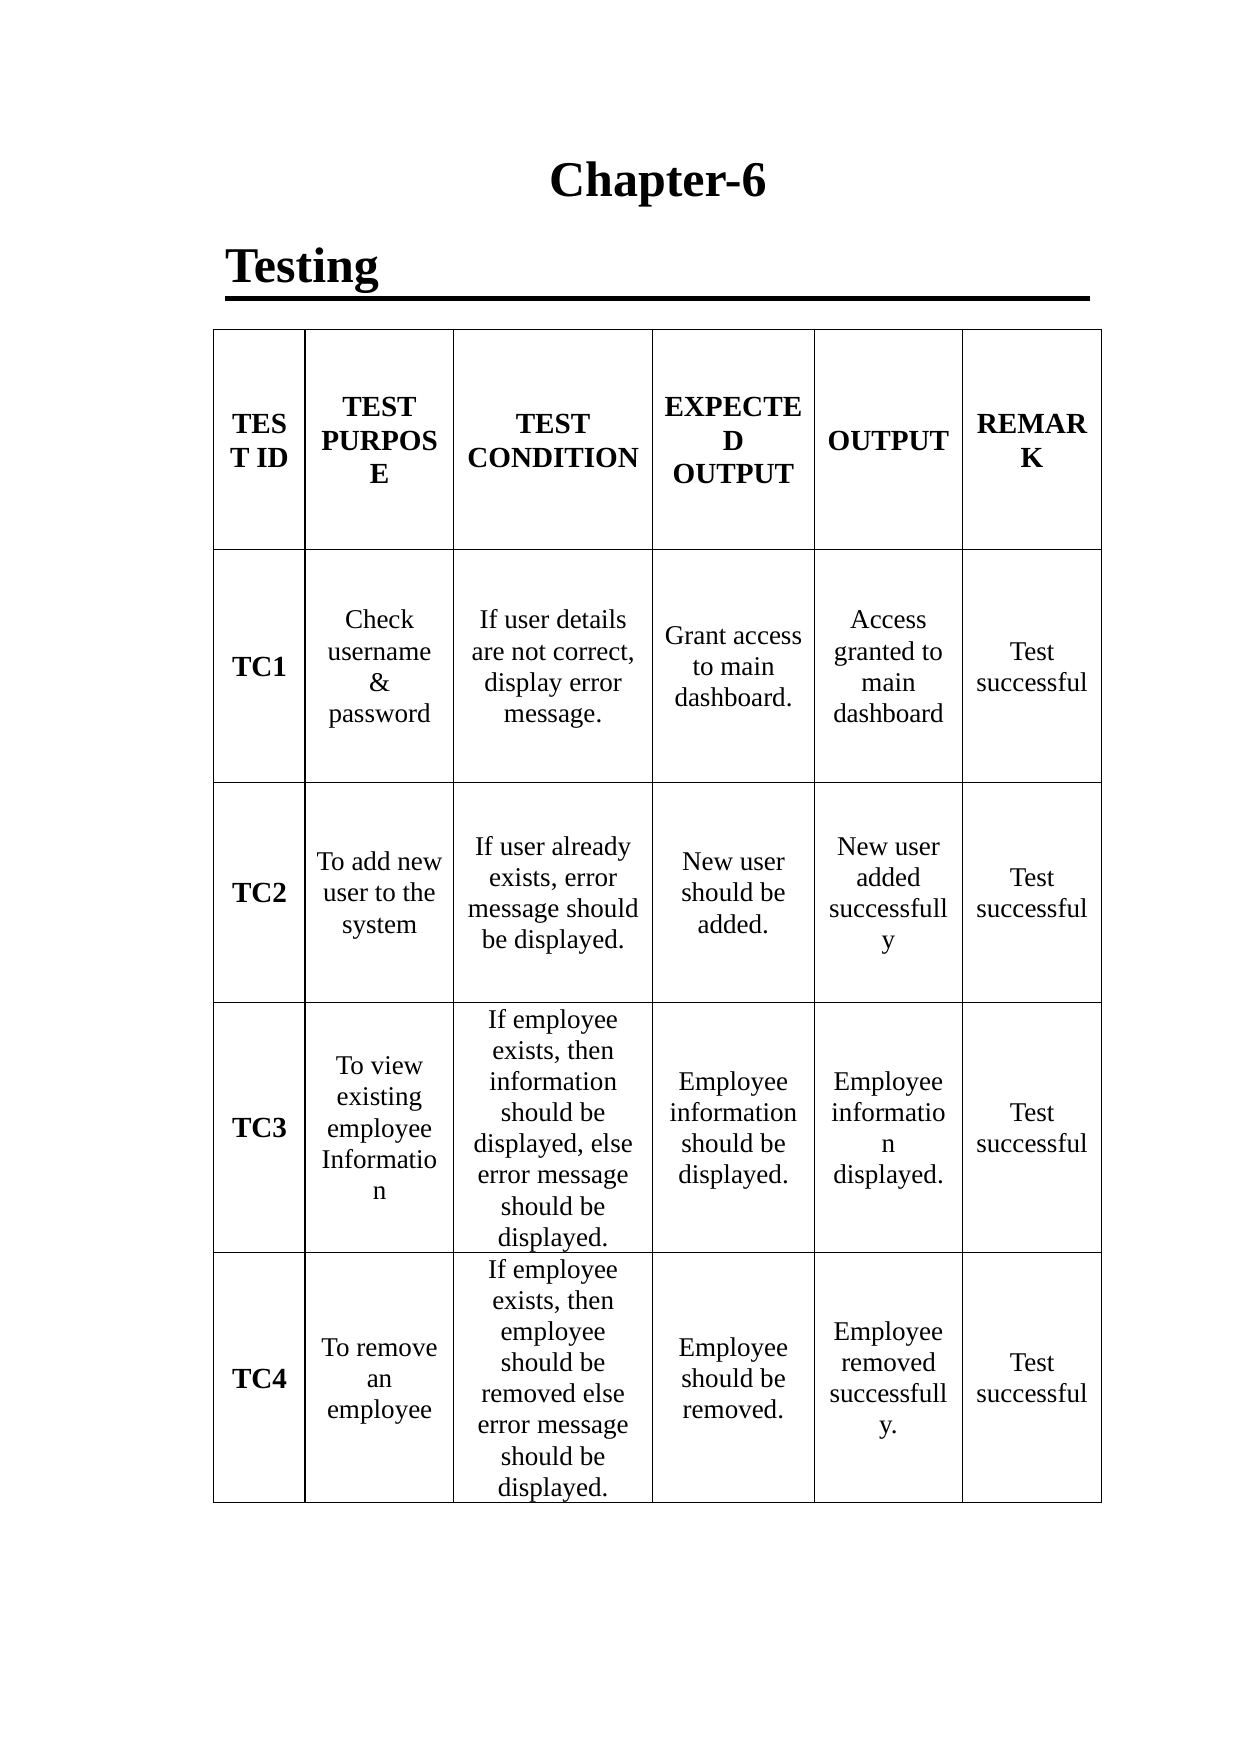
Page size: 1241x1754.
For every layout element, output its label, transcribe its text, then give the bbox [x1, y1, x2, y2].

table_cell Employee should be removed. [653, 1253, 814, 1502]
table_cell To add new user to the system [306, 783, 453, 1002]
table_header OUTPUT [815, 330, 962, 549]
table_cell If employee exists, then employee should be removed else error message should be displayed. [454, 1253, 652, 1502]
table_cell Test successful [963, 550, 1101, 782]
table_cell Check username & password [306, 550, 453, 782]
table_cell Test successful [963, 1253, 1101, 1502]
table_cell If user already exists, error message should be displayed. [454, 783, 652, 1002]
table_header EXPECTED OUTPUT [653, 330, 814, 549]
table_cell If employee exists, then information should be displayed, else error message should be displayed. [454, 1003, 652, 1252]
table_cell Test successful [963, 783, 1101, 1002]
text Testing [225, 236, 1090, 296]
table_header TEST PURPOSE [306, 330, 453, 549]
table_cell Employee information should be displayed. [653, 1003, 814, 1252]
table_cell TC4 [214, 1253, 304, 1502]
table_cell TC2 [214, 783, 304, 1002]
table_header TEST ID [214, 330, 304, 549]
table_cell If user details are not correct, display error message. [454, 550, 652, 782]
table_cell New user should be added. [653, 783, 814, 1002]
table_cell Employee information displayed. [815, 1003, 962, 1252]
text Chapter-6 [225, 150, 1090, 207]
table_cell TC1 [214, 550, 304, 782]
table_cell To remove an employee [306, 1253, 453, 1502]
table_cell Test successful [963, 1003, 1101, 1252]
table_cell TC3 [214, 1003, 304, 1252]
table_header TEST CONDITION [454, 330, 652, 549]
table_cell Grant access to main dashboard. [653, 550, 814, 782]
table_cell Employee removed successfully. [815, 1253, 962, 1502]
table_cell To view existing employee Information [306, 1003, 453, 1252]
table_cell Access granted to main dashboard [815, 550, 962, 782]
table_header REMARK [963, 330, 1101, 549]
table_cell New user added successfully [815, 783, 962, 1002]
